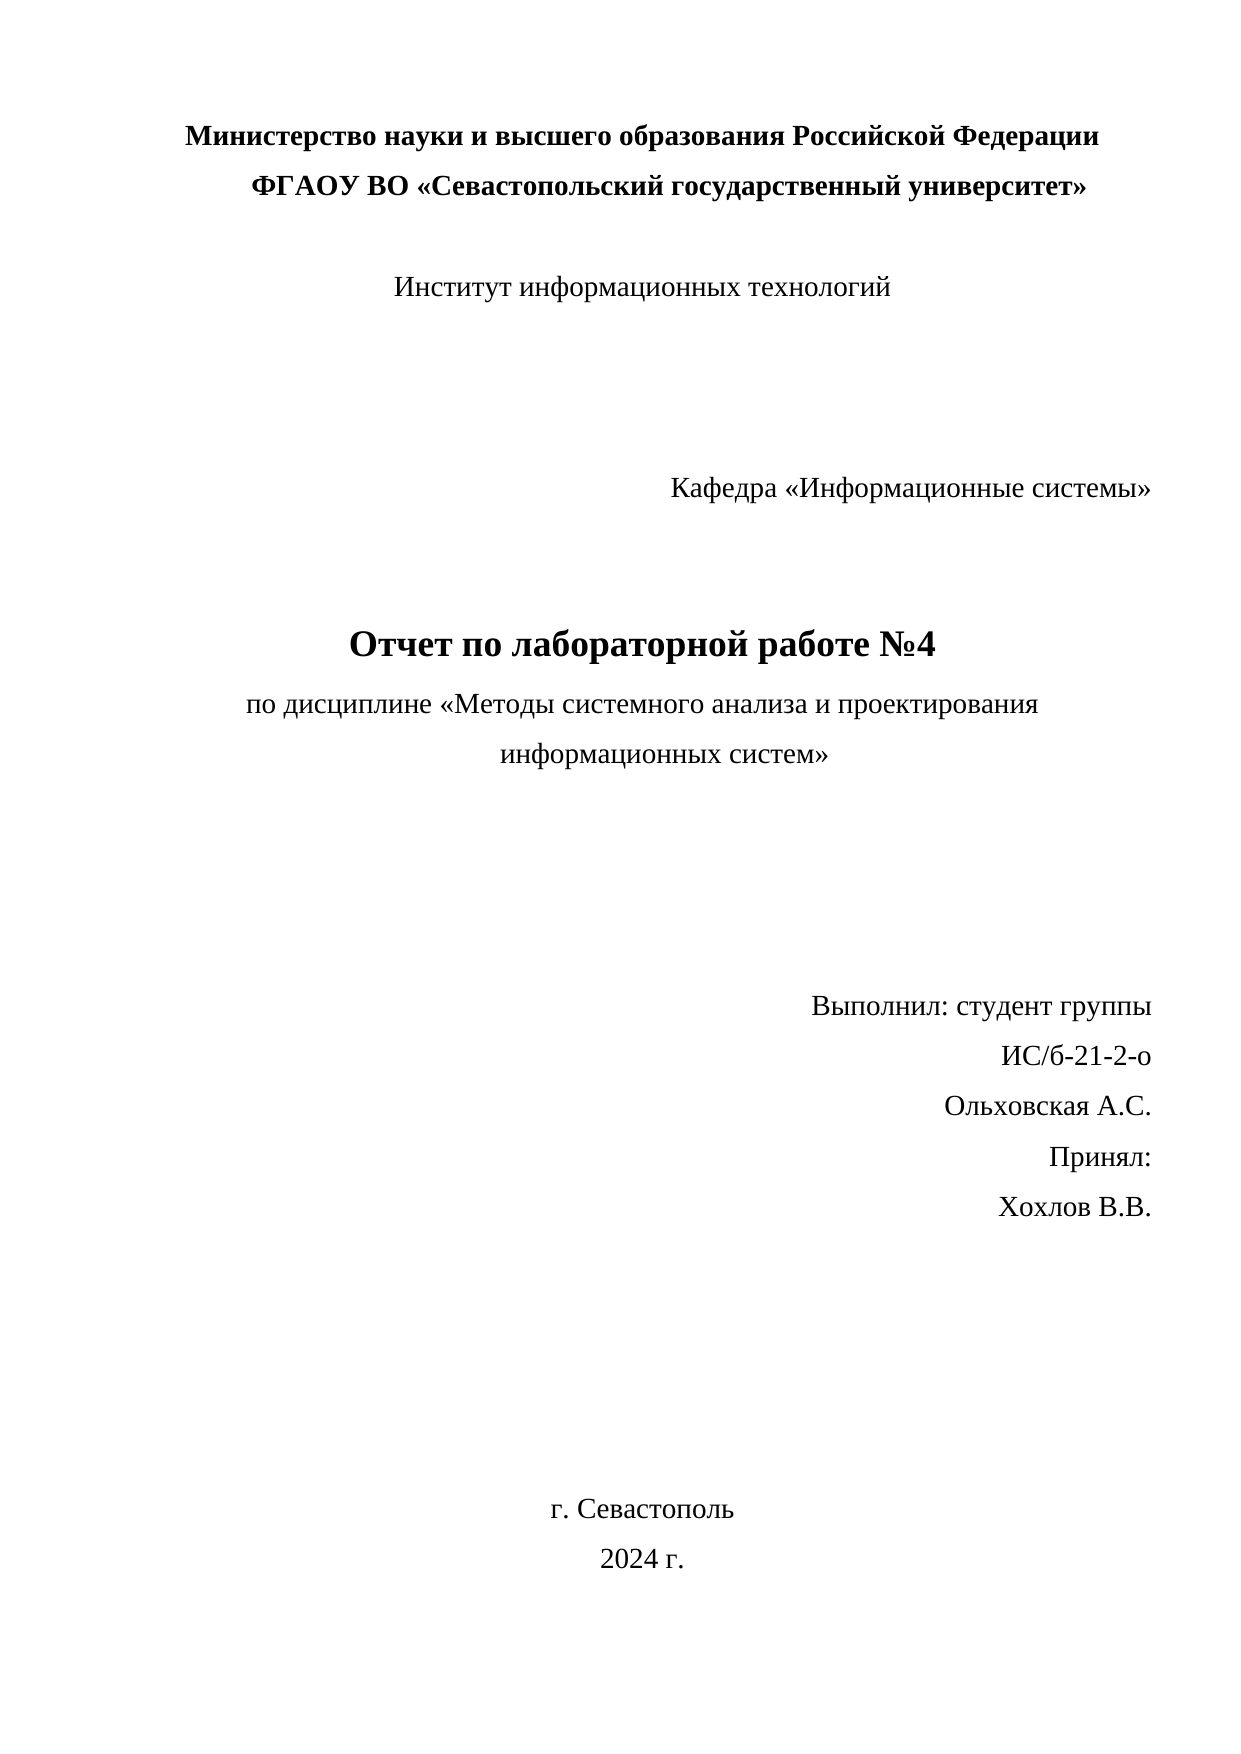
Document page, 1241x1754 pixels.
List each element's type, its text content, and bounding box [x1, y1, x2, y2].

text Министерство науки и высшего образования Российской Федерации [133, 118, 1152, 152]
text Кафедра «Информационные системы» [133, 470, 1152, 504]
text Ольховская А.С. [133, 1088, 1152, 1122]
text ФГАОУ ВО «Севастопольский государственный университет» [177, 168, 1152, 202]
text Выполнил: студент группы [133, 988, 1152, 1021]
text Институт информационных технологий [133, 269, 1152, 303]
text Хохлов В.В. [133, 1189, 1152, 1223]
text г. Севастополь [133, 1491, 1152, 1524]
text 2024 г. [133, 1541, 1152, 1575]
text по дисциплине «Методы системного анализа и проектирования информационных систем» [133, 686, 1152, 770]
text ИС/б-21-2-о [133, 1038, 1152, 1072]
text Отчет по лабораторной работе №4 [133, 621, 1152, 664]
text Принял: [133, 1139, 1152, 1172]
